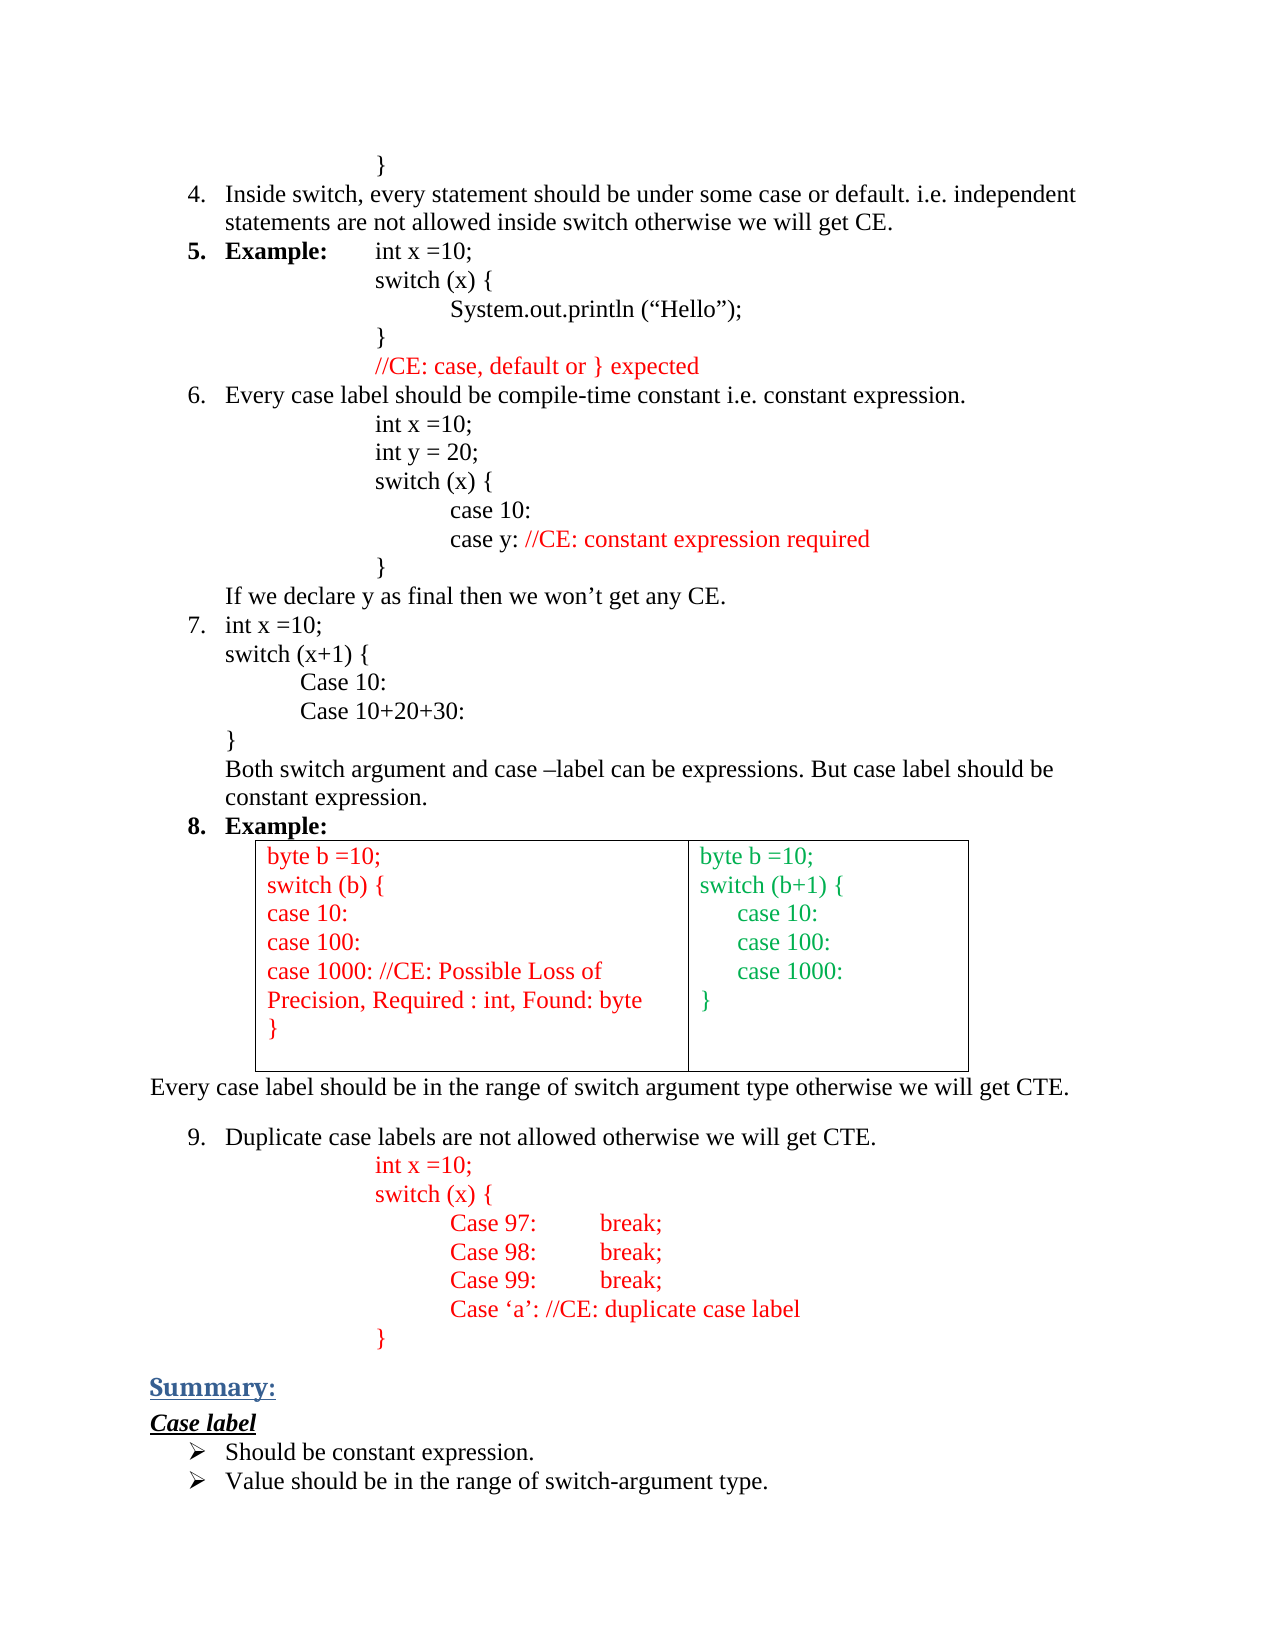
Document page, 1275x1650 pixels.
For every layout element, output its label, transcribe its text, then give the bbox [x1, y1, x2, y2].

list Both switch argument and case –label can be expressions. But case label should be constant expression. [225, 754, 1125, 811]
list } [225, 725, 1125, 754]
list Duplicate case labels are not allowed otherwise we will get CTE. [187, 1122, 1125, 1150]
list case 10: [450, 495, 1125, 524]
list Case 99: break; [450, 1265, 1125, 1294]
list System.out.println (“Hello”); [450, 294, 1125, 322]
list Value should be in the range of switch-argument type. [187, 1466, 1125, 1494]
list } [375, 1323, 1125, 1352]
list Case 10: [225, 667, 1125, 696]
list int x =10; [375, 1150, 1125, 1179]
list } [375, 150, 1125, 179]
list case y: //CE: constant expression required [450, 524, 1125, 552]
list int x =10; [187, 610, 1125, 639]
list Case 97: break; [450, 1208, 1125, 1237]
text Case label [150, 1408, 1125, 1437]
text Every case label should be in the range of switch argument type otherwise we will get CTE. [150, 1072, 1125, 1101]
list Every case label should be compile-time constant i.e. constant expression. [187, 380, 1125, 409]
list Case ‘a’: //CE: duplicate case label [450, 1294, 1125, 1323]
list switch (x) { [375, 1179, 1125, 1208]
list Example: int x =10; [187, 236, 1125, 265]
table_header byte b =10; switch (b) { case 10: case 100: case 1000: //CE: Possible Loss of Precision, Required : int, Found: byte } [256, 841, 688, 1071]
list int x =10; [375, 409, 1125, 437]
list } [375, 322, 1125, 351]
list //CE: case, default or } expected [375, 351, 1125, 380]
subtitle Summary: [150, 1372, 1125, 1404]
list Example: [187, 811, 1125, 840]
list switch (x) { [375, 466, 1125, 495]
list int y = 20; [375, 437, 1125, 466]
list Case 98: break; [450, 1237, 1125, 1265]
list Should be constant expression. [187, 1437, 1125, 1466]
list switch (x+1) { [225, 639, 1125, 667]
list Case 10+20+30: [225, 696, 1125, 725]
list switch (x) { [375, 265, 1125, 294]
table_header byte b =10; switch (b+1) { case 10: case 100: case 1000: } [689, 841, 968, 1071]
list If we declare y as final then we won’t get any CE. [225, 581, 1125, 610]
list } [375, 552, 1125, 581]
list Inside switch, every statement should be under some case or default. i.e. independent statements are not allowed inside switch otherwise we will get CE. [187, 179, 1125, 236]
